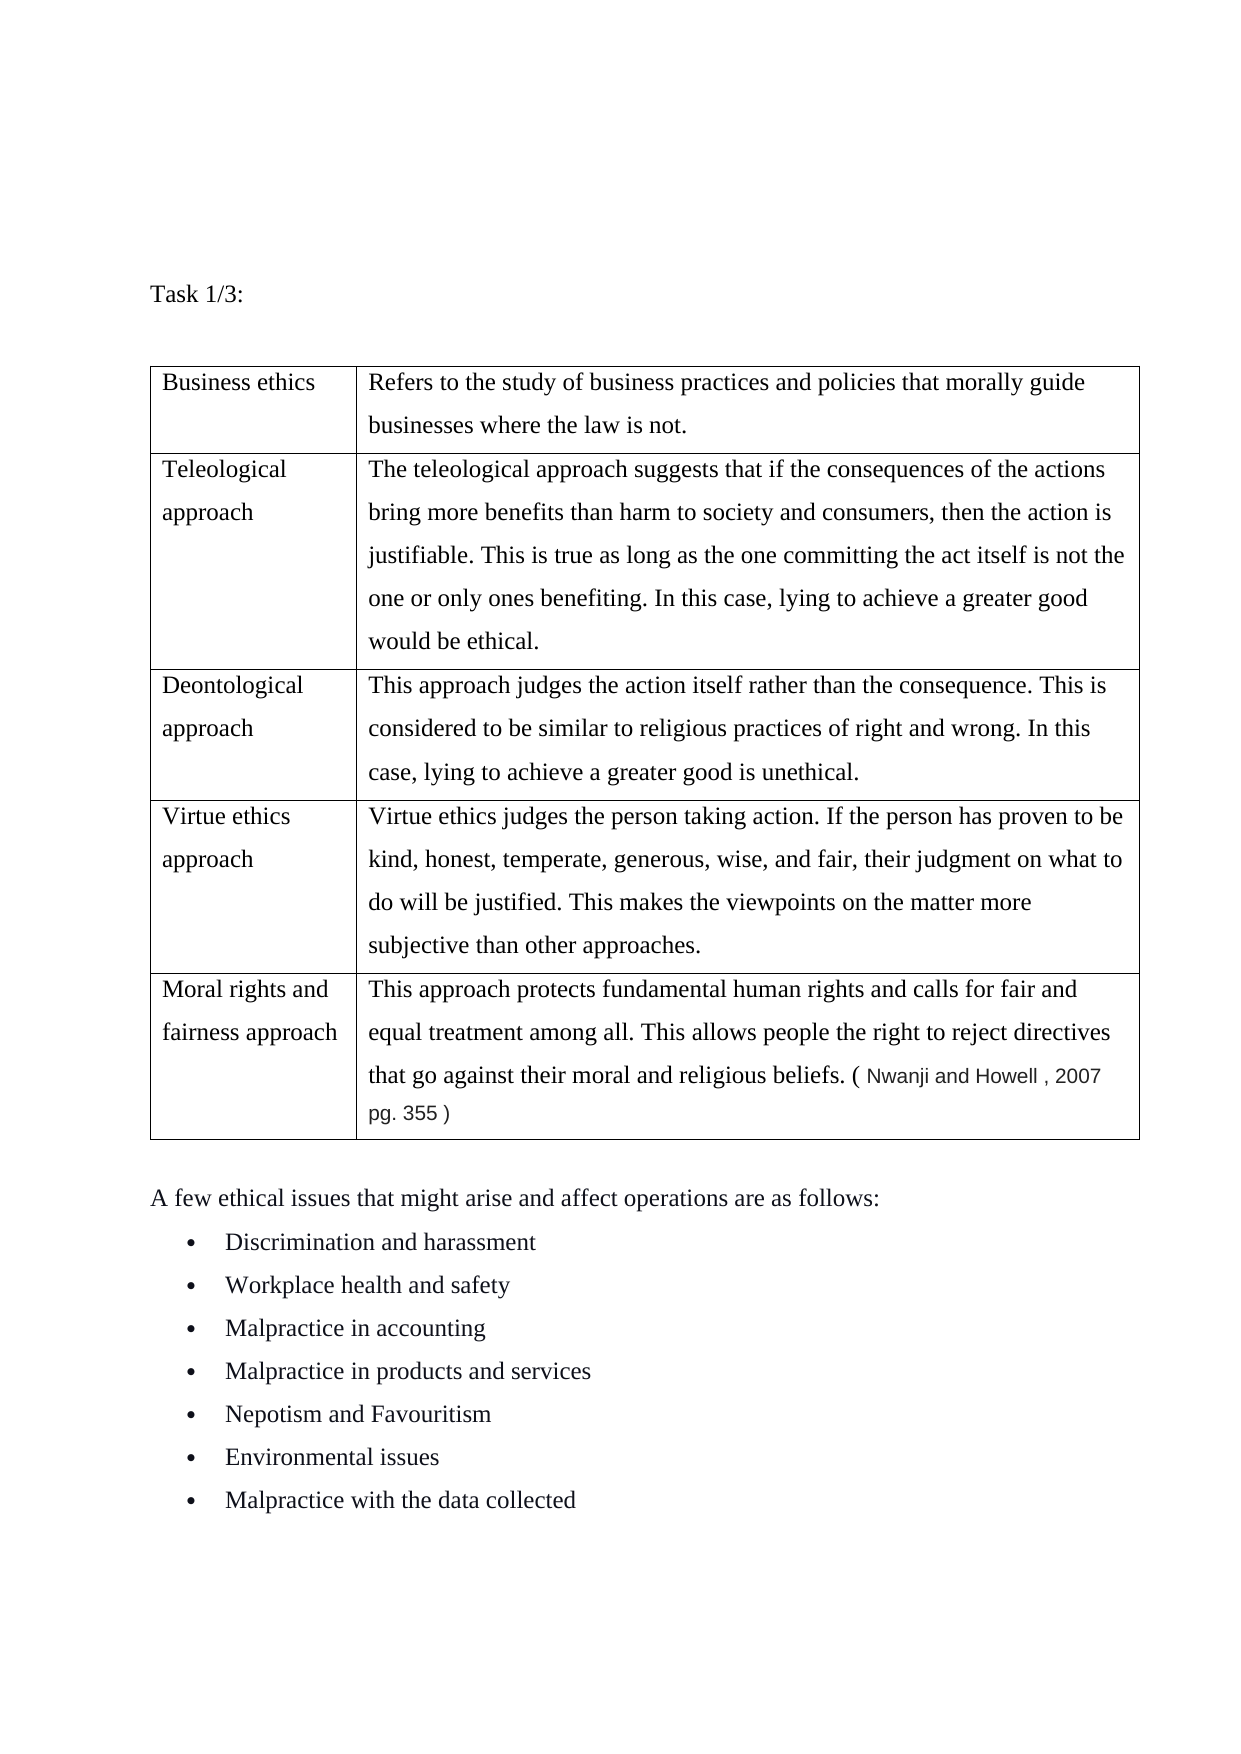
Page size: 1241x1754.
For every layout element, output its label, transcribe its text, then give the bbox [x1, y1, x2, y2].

table_cell This approach judges the action itself rather than the consequence. This is considered to be similar to religious practices of right and wrong. In this case, lying to achieve a greater good is unethical. [357, 670, 1139, 800]
text A few ethical issues that might arise and affect operations are as follows: [150, 1183, 1090, 1212]
table_cell This approach protects fundamental human rights and calls for fair and equal treatment among all. This allows people the right to reject directives that go against their moral and religious beliefs. ( Nwanji and Howell , 2007 pg. 355 ) [357, 974, 1139, 1139]
list Malpractice in products and services [187, 1356, 1090, 1385]
list Nepotism and Favouritism [187, 1399, 1090, 1428]
table_cell Virtue ethics approach [151, 801, 356, 973]
table_cell Virtue ethics judges the person taking action. If the person has proven to be kind, honest, temperate, generous, wise, and fair, their judgment on what to do will be justified. This makes the viewpoints on the matter more subjective than other approaches. [357, 801, 1139, 973]
table_cell The teleological approach suggests that if the consequences of the actions bring more benefits than harm to society and consumers, then the action is justifiable. This is true as long as the one committing the act itself is not the one or only ones benefiting. In this case, lying to achieve a greater good would be ethical. [357, 454, 1139, 669]
table_header Refers to the study of business practices and policies that morally guide businesses where the law is not. [357, 367, 1139, 453]
table_cell Moral rights and fairness approach [151, 974, 356, 1139]
text Task 1/3: [150, 279, 1090, 308]
list Malpractice in accounting [187, 1313, 1090, 1342]
list Malpractice with the data collected [187, 1485, 1090, 1514]
table_header Business ethics [151, 367, 356, 453]
list Environmental issues [187, 1442, 1090, 1471]
list Discrimination and harassment [187, 1227, 1090, 1255]
list Workplace health and safety [187, 1270, 1090, 1298]
table_cell Teleological approach [151, 454, 356, 669]
table_cell Deontological approach [151, 670, 356, 800]
